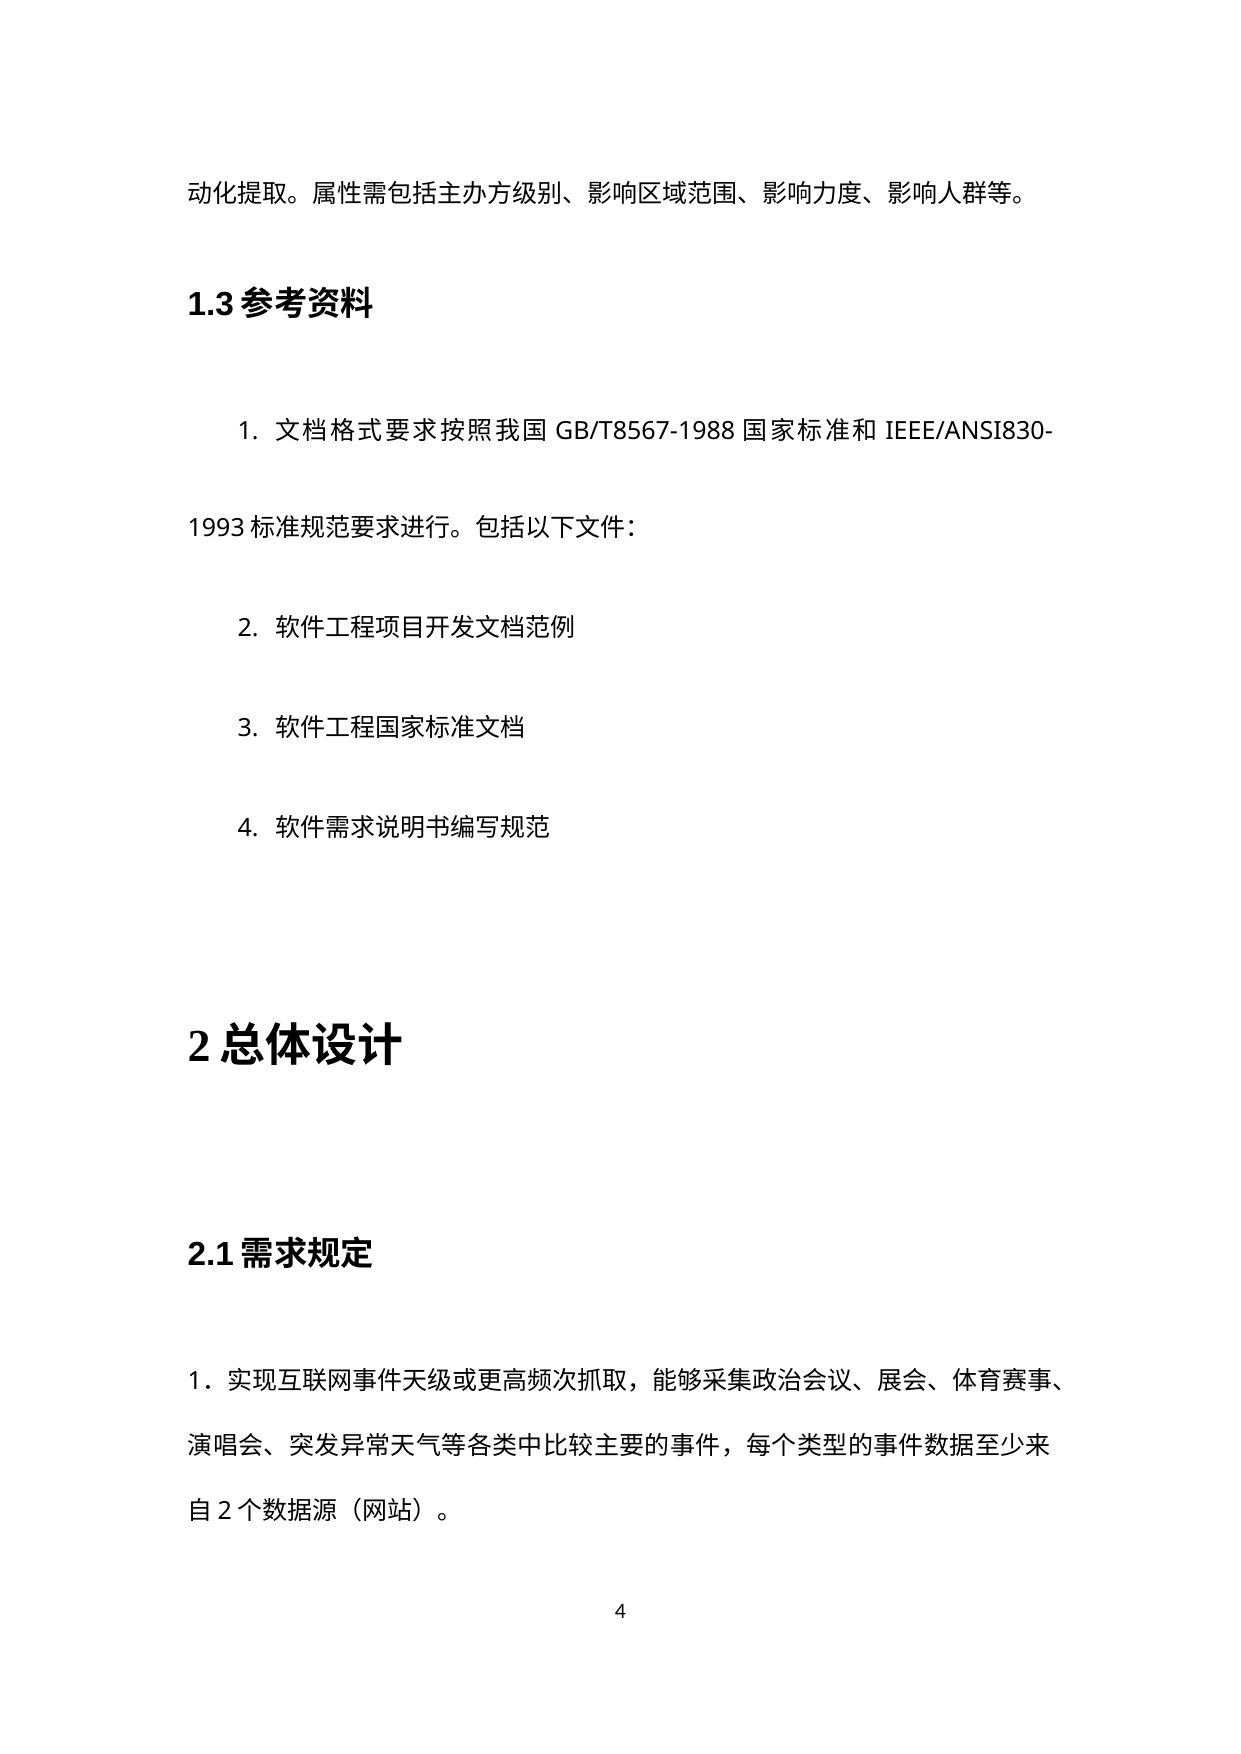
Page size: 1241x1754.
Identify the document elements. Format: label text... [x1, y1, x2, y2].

text 1．实现互联网事件天级或更高频次抓取，能够采集政治会议、展会、体育赛事、演唱会、突发异常天气等各类中比较主要的事件，每个类型的事件数据至少来自2个数据源（网站）。 [187, 1346, 1053, 1541]
subtitle 1.3参考资料 [187, 269, 1053, 334]
list 软件工程项目开发文档范例 [187, 593, 1053, 658]
subtitle 2.1需求规定 [187, 1218, 1053, 1283]
subtitle 2总体设计 [187, 993, 1053, 1091]
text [187, 159, 1053, 224]
list 软件需求说明书编写规范 [187, 793, 1053, 858]
list 文档格式要求按照我国GB/T8567-1988国家标准和IEEE/ANSI830-1993标准规范要求进行。包括以下文件： [187, 396, 1053, 558]
list 软件工程国家标准文档 [187, 693, 1053, 758]
